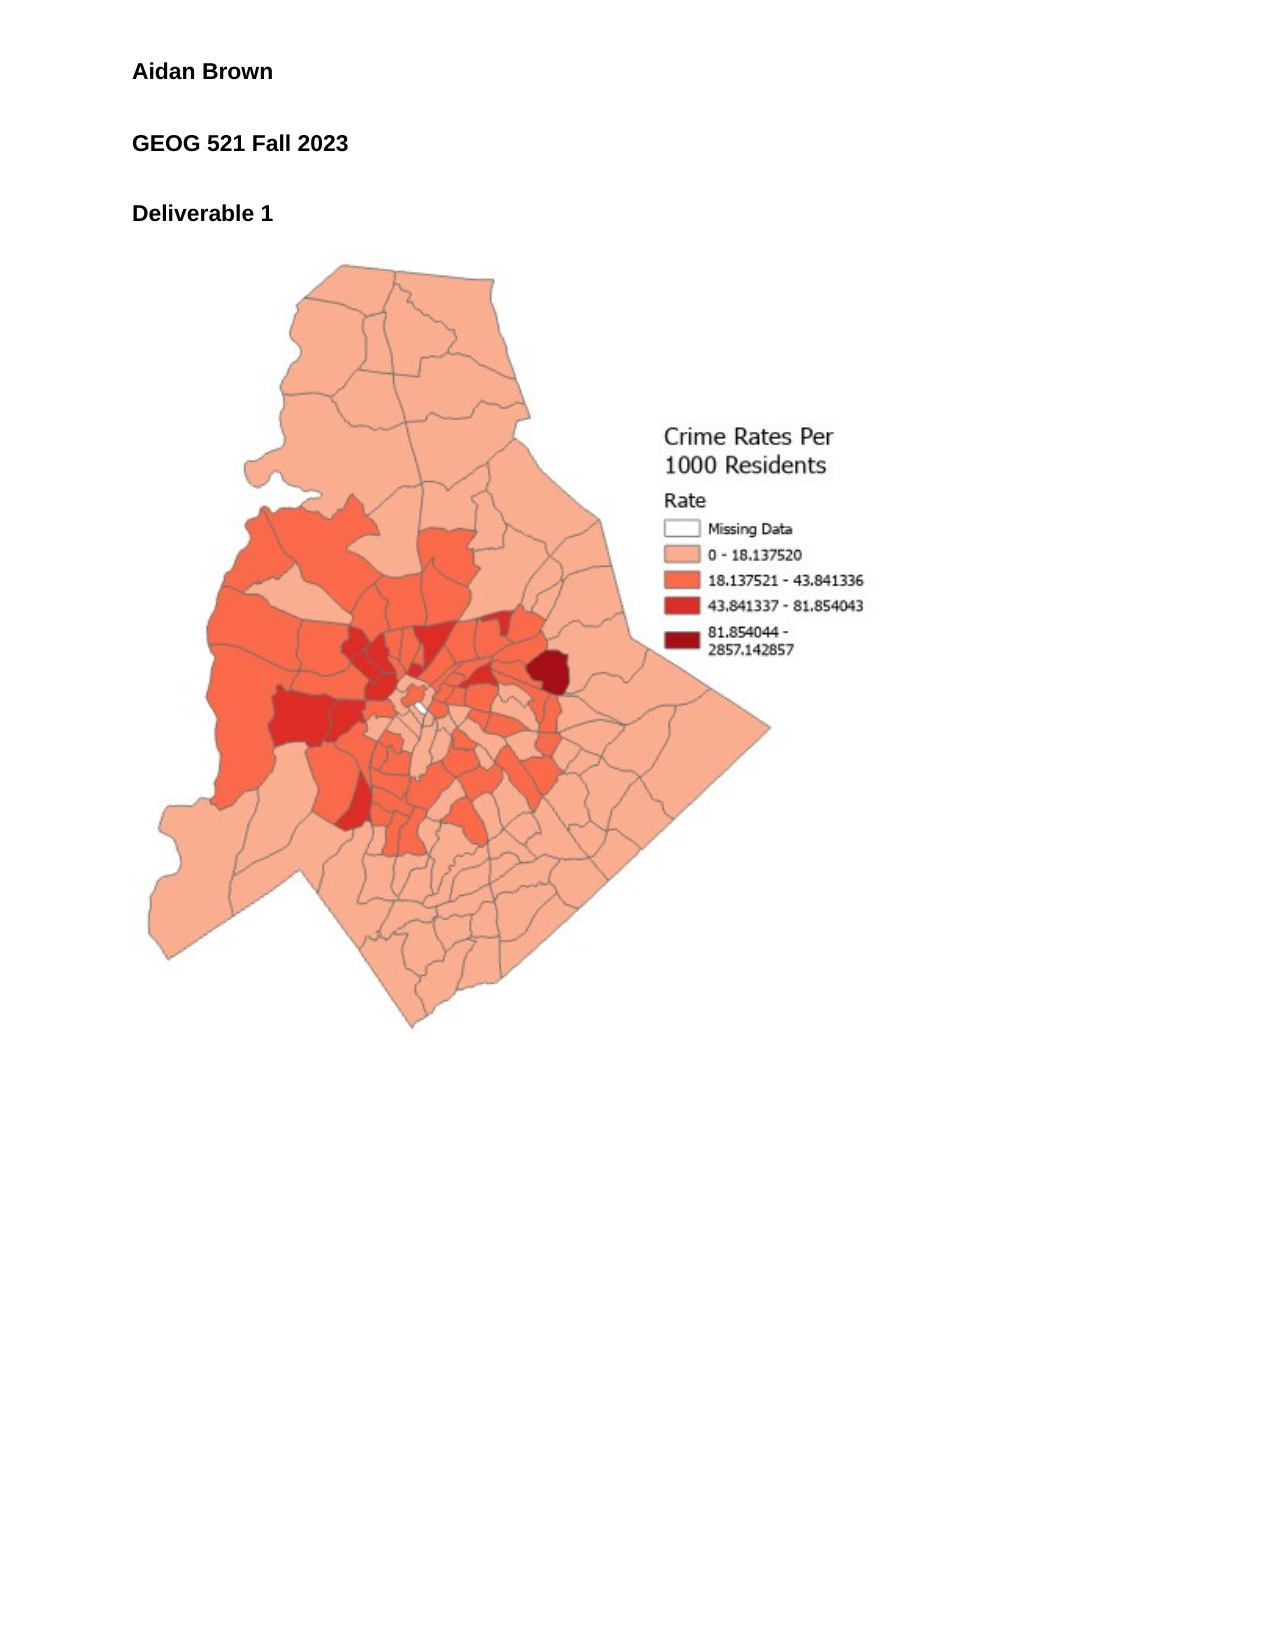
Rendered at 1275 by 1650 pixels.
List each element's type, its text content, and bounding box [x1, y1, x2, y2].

text GEOG 521 Fall 2023 [132, 130, 1143, 156]
text Aidan Brown [132, 58, 1143, 85]
subtitle Deliverable 1 [132, 200, 1143, 227]
picture [133, 246, 920, 1036]
